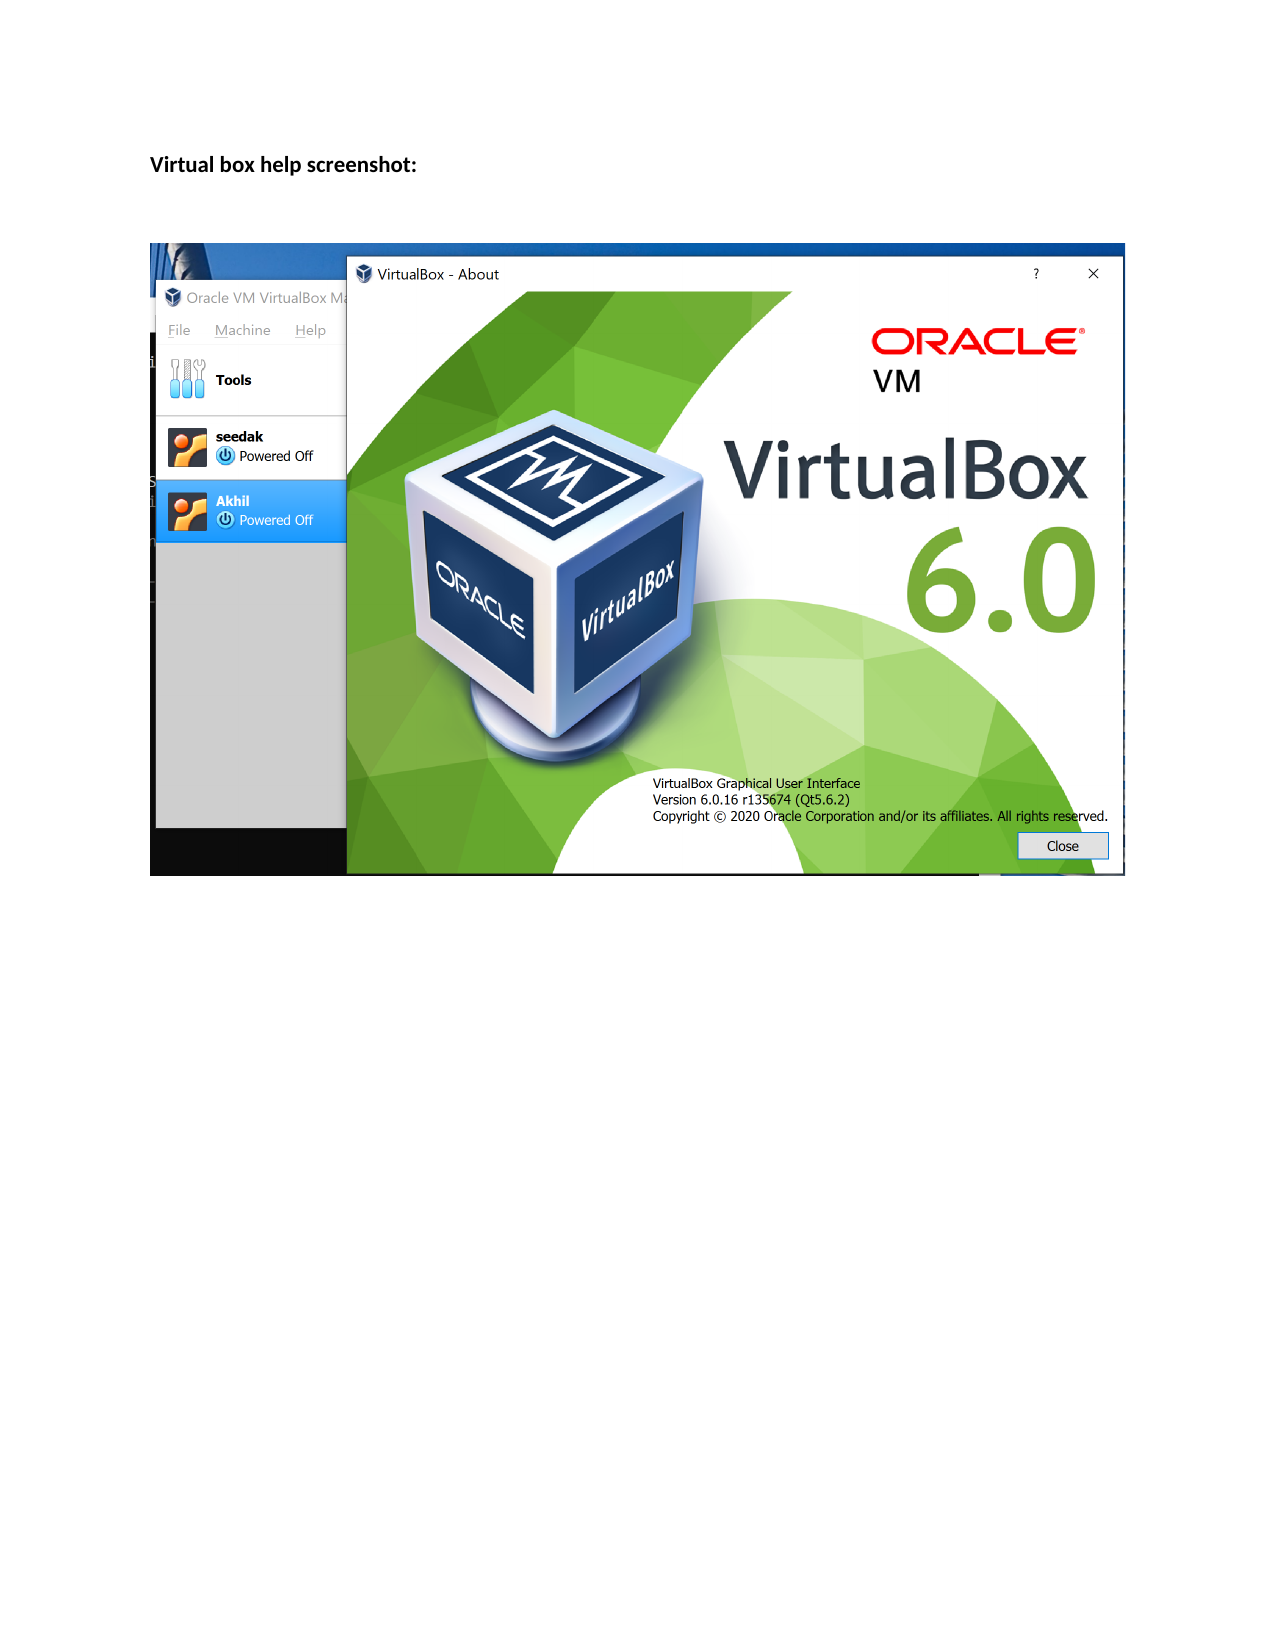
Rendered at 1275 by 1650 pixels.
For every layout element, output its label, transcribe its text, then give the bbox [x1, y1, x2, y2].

text Virtual box help screenshot: [150, 150, 1125, 178]
picture [150, 243, 1125, 876]
